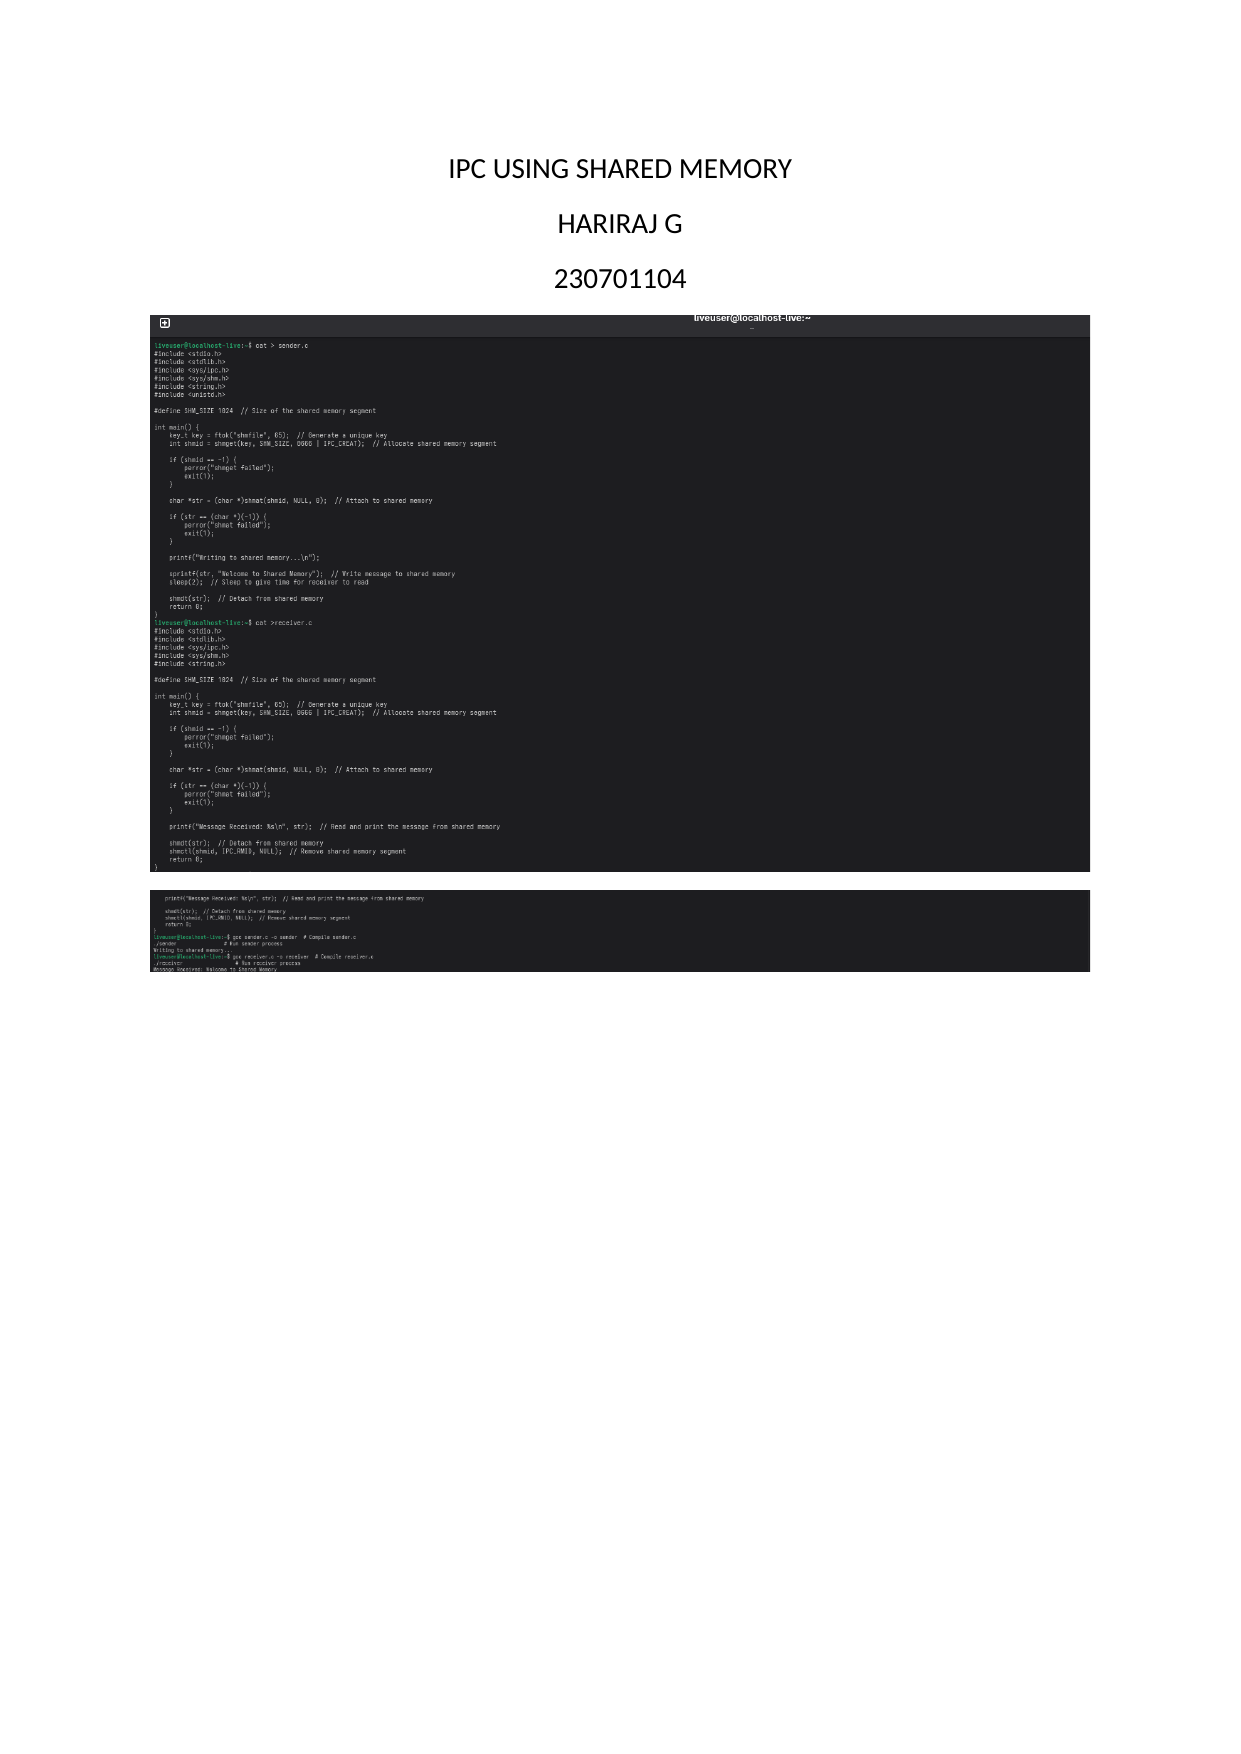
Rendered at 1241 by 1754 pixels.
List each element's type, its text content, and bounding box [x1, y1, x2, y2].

text IPC USING SHARED MEMORY [150, 150, 1090, 186]
text 230701104 [150, 260, 1090, 296]
picture [150, 315, 1091, 872]
picture [150, 890, 1091, 972]
text HARIRAJ G [150, 205, 1090, 241]
